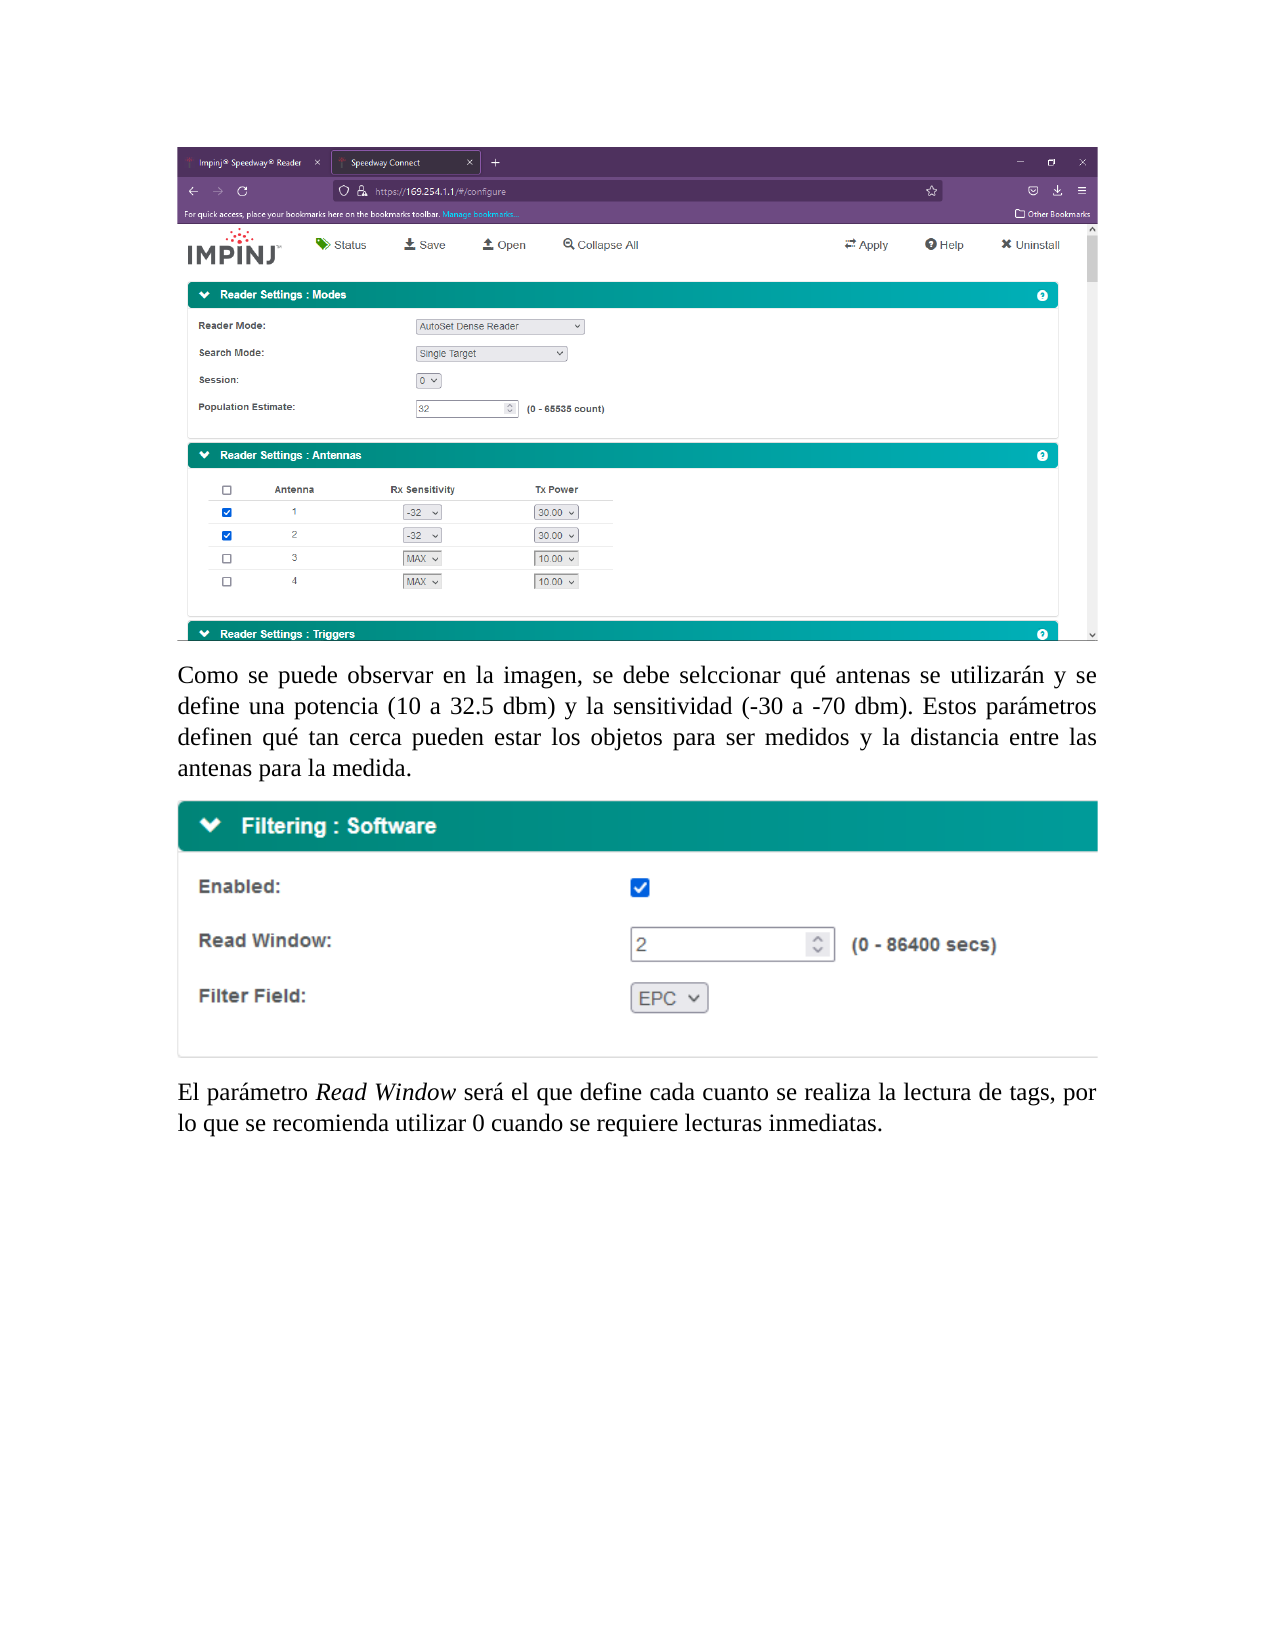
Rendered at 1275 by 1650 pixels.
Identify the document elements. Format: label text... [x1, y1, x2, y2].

picture [177, 147, 1098, 641]
text Como se puede observar en la imagen, se debe selccionar qué antenas se utilizarán y se define una potencia (10 a 32.5 dbm) y la sensitividad (-30 a -70 dbm). Estos parámetros definen qué tan cerca pueden estar los objetos para ser medidos y la distancia entre las antenas para la medida. [177, 660, 1098, 782]
text El parámetro Read Window será el que define cada cuanto se realiza la lectura de tags, por lo que se recomienda utilizar 0 cuando se requiere lecturas inmediatas. [177, 1077, 1098, 1136]
picture [177, 800, 1098, 1058]
